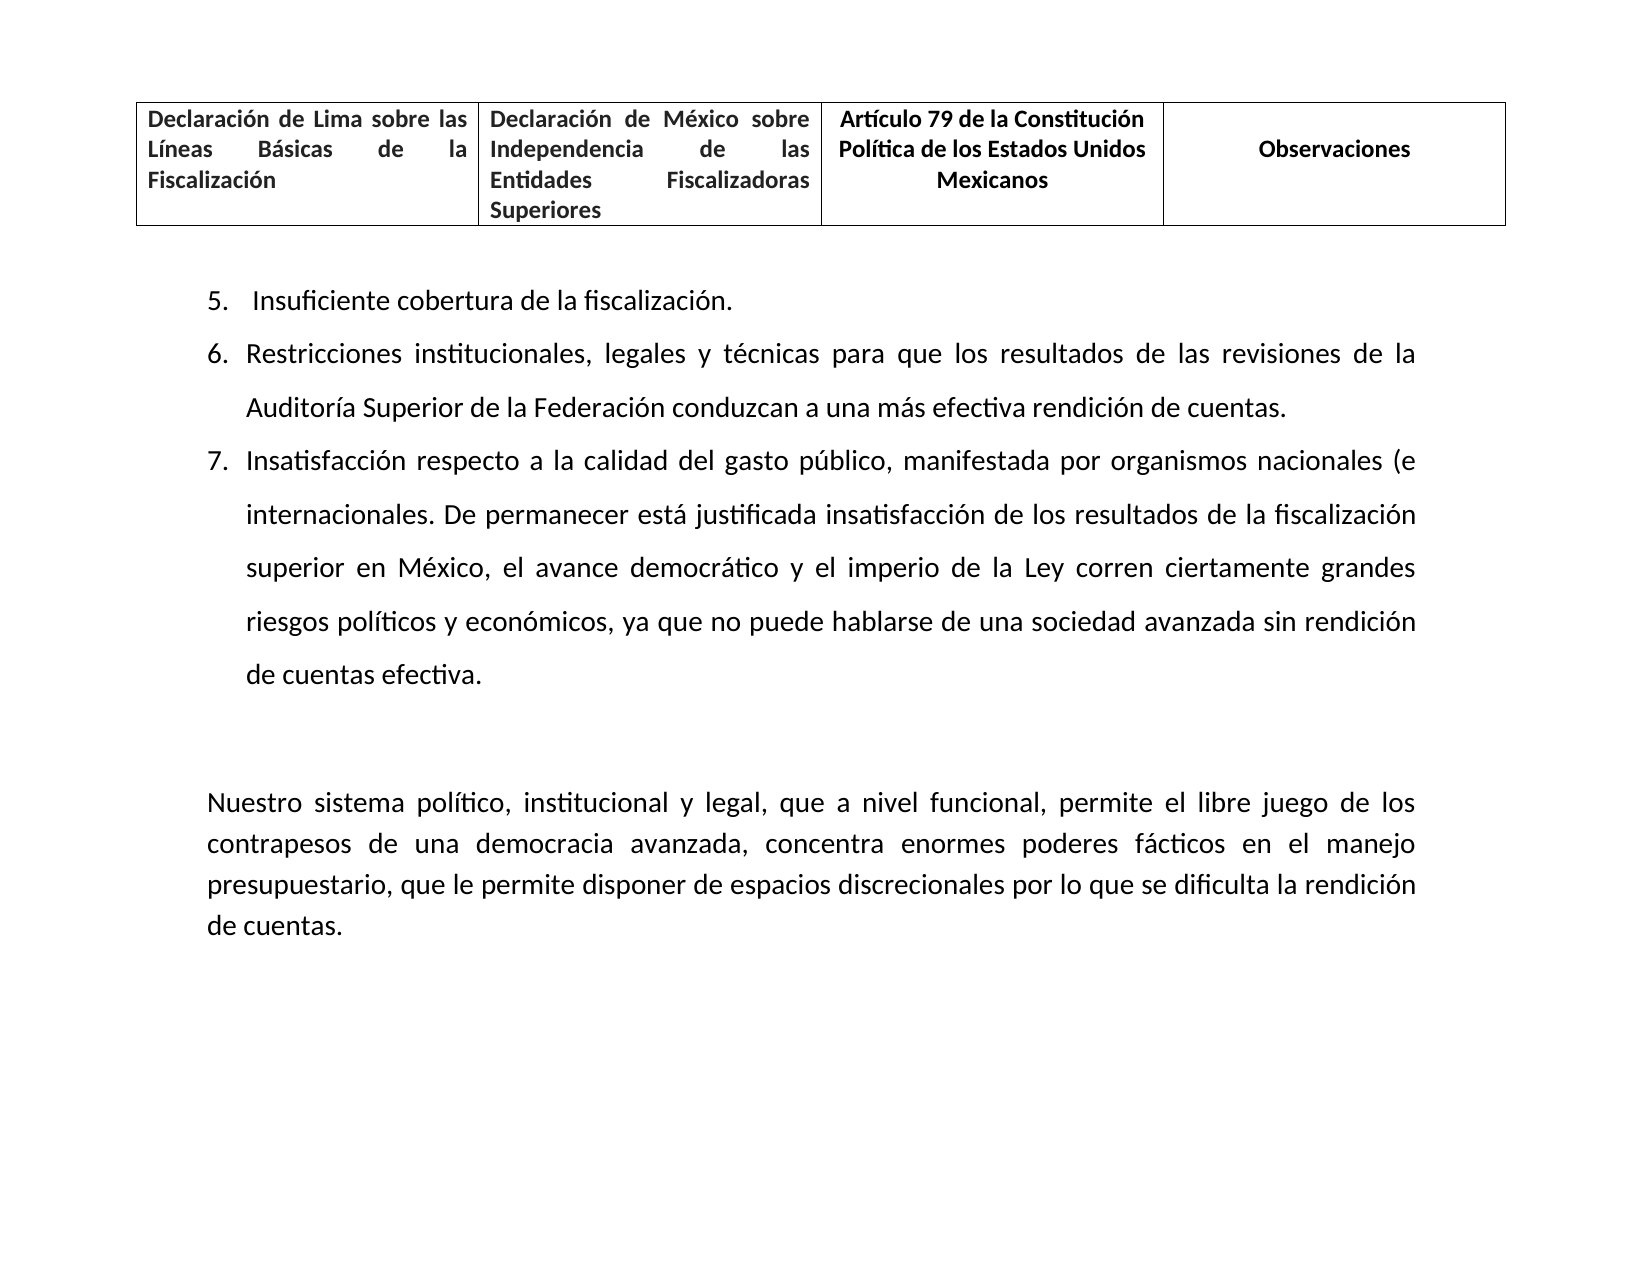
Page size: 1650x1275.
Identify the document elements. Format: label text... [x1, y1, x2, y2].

list Insuficiente cobertura de la fiscalización. [207, 282, 1418, 318]
list Restricciones institucionales, legales y técnicas para que los resultados de las revisiones de la Auditoría Superior de la Federación conduzcan a una más efectiva rendición de cuentas. [207, 336, 1418, 424]
list Insatisfacción respecto a la calidad del gasto público, manifestada por organismos nacionales (e internacionales. De permanecer está justificada insatisfacción de los resultados de la fiscalización superior en México, el avance democrático y el imperio de la Ley corren ciertamente grandes riesgos políticos y económicos, ya que no puede hablarse de una sociedad avanzada sin rendición de cuentas efectiva. [207, 442, 1418, 692]
text Nuestro sistema político, institucional y legal, que a nivel funcional, permite el libre juego de los contrapesos de una democracia avanzada, concentra enormes poderes fácticos en el manejo presupuestario, que le permite disponer de espacios discrecionales por lo que se dificulta la rendición de cuentas. [207, 784, 1418, 942]
